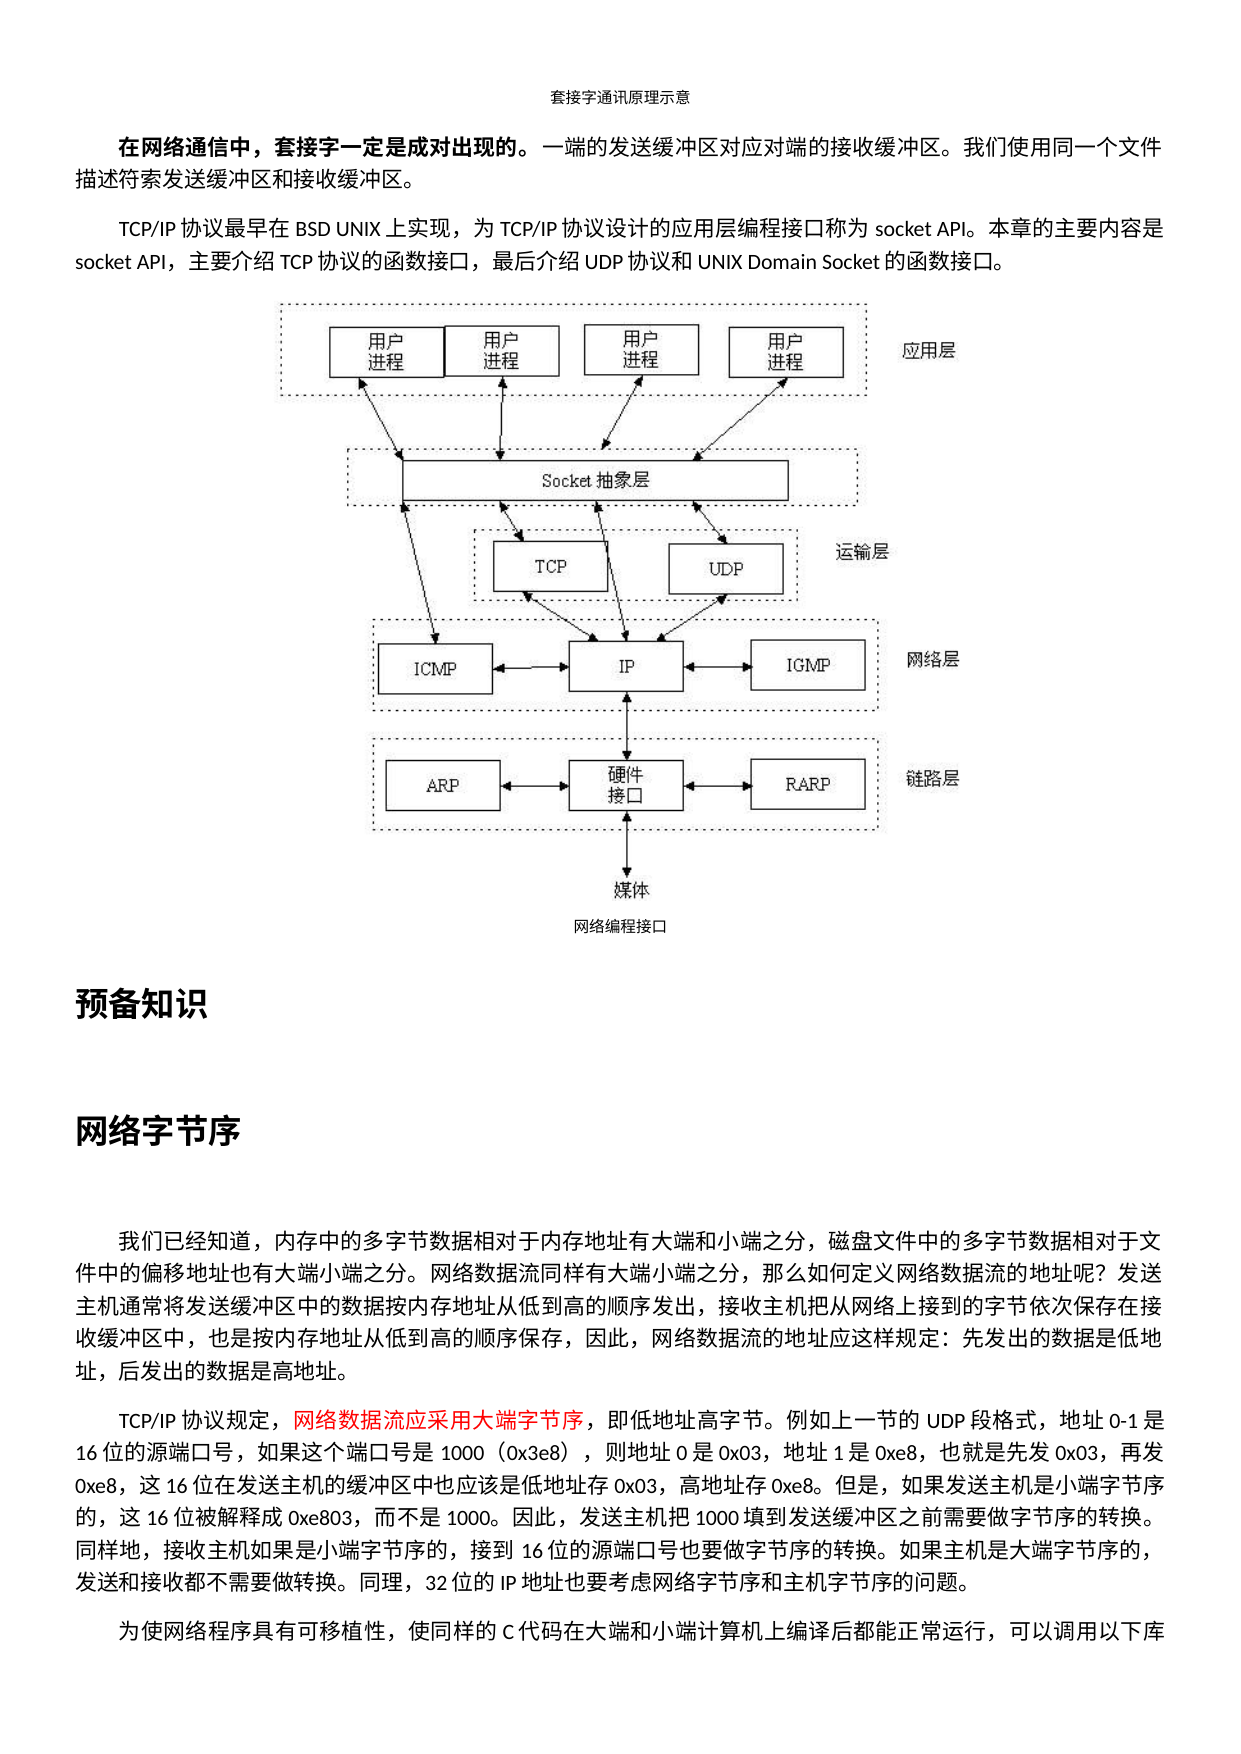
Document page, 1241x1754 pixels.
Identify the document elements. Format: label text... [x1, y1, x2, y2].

subtitle 预备知识 [75, 969, 1165, 1034]
text 我们已经知道，内存中的多字节数据相对于内存地址有大端和小端之分，磁盘文件中的多字节数据相对于文件中的偏移地址也有大端小端之分。网络数据流同样有大端小端之分，那么如何定义网络数据流的地址呢？发送主机通常将发送缓冲区中的数据按内存地址从低到高的顺序发出，接收主机把从网络上接到的字节依次保存在接收缓冲区中，也是按内存地址从低到高的顺序保存，因此，网络数据流的地址应这样规定：先发出的数据是低地址，后发出的数据是高地址。 [75, 1223, 1165, 1386]
subtitle 网络字节序 [75, 1096, 1165, 1161]
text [75, 1613, 1165, 1646]
text 网络编程接口 [75, 909, 1165, 942]
text TCP/IP协议规定，网络数据流应采用大端字节序，即低地址高字节。例如上一节的UDP段格式，地址0-1是16位的源端口号，如果这个端口号是1000（0x3e8），则地址0是0x03，地址1是0xe8，也就是先发0x03，再发0xe8，这16位在发送主机的缓冲区中也应该是低地址存0x03，高地址存0xe8。但是，如果发送主机是小端字节序的，这16位被解释成0xe803，而不是1000。因此，发送主机把1000填到发送缓冲区之前需要做字节序的转换。同样地，接收主机如果是小端字节序的，接到16位的源端口号也要做字节序的转换。如果主机是大端字节序的，发送和接收都不需要做转换。同理，32位的IP地址也要考虑网络字节序和主机字节序的问题。 [75, 1402, 1165, 1597]
text TCP/IP协议最早在BSD UNIX上实现，为TCP/IP协议设计的应用层编程接口称为socket API。本章的主要内容是socket API，主要介绍TCP协议的函数接口，最后介绍UDP协议和UNIX Domain Socket的函数接口。 [75, 211, 1165, 276]
text 套接字通讯原理示意 [75, 81, 1165, 113]
picture [273, 292, 967, 901]
text 在网络通信中，套接字一定是成对出现的。一端的发送缓冲区对应对端的接收缓冲区。我们使用同一个文件描述符索发送缓冲区和接收缓冲区。 [75, 129, 1165, 194]
